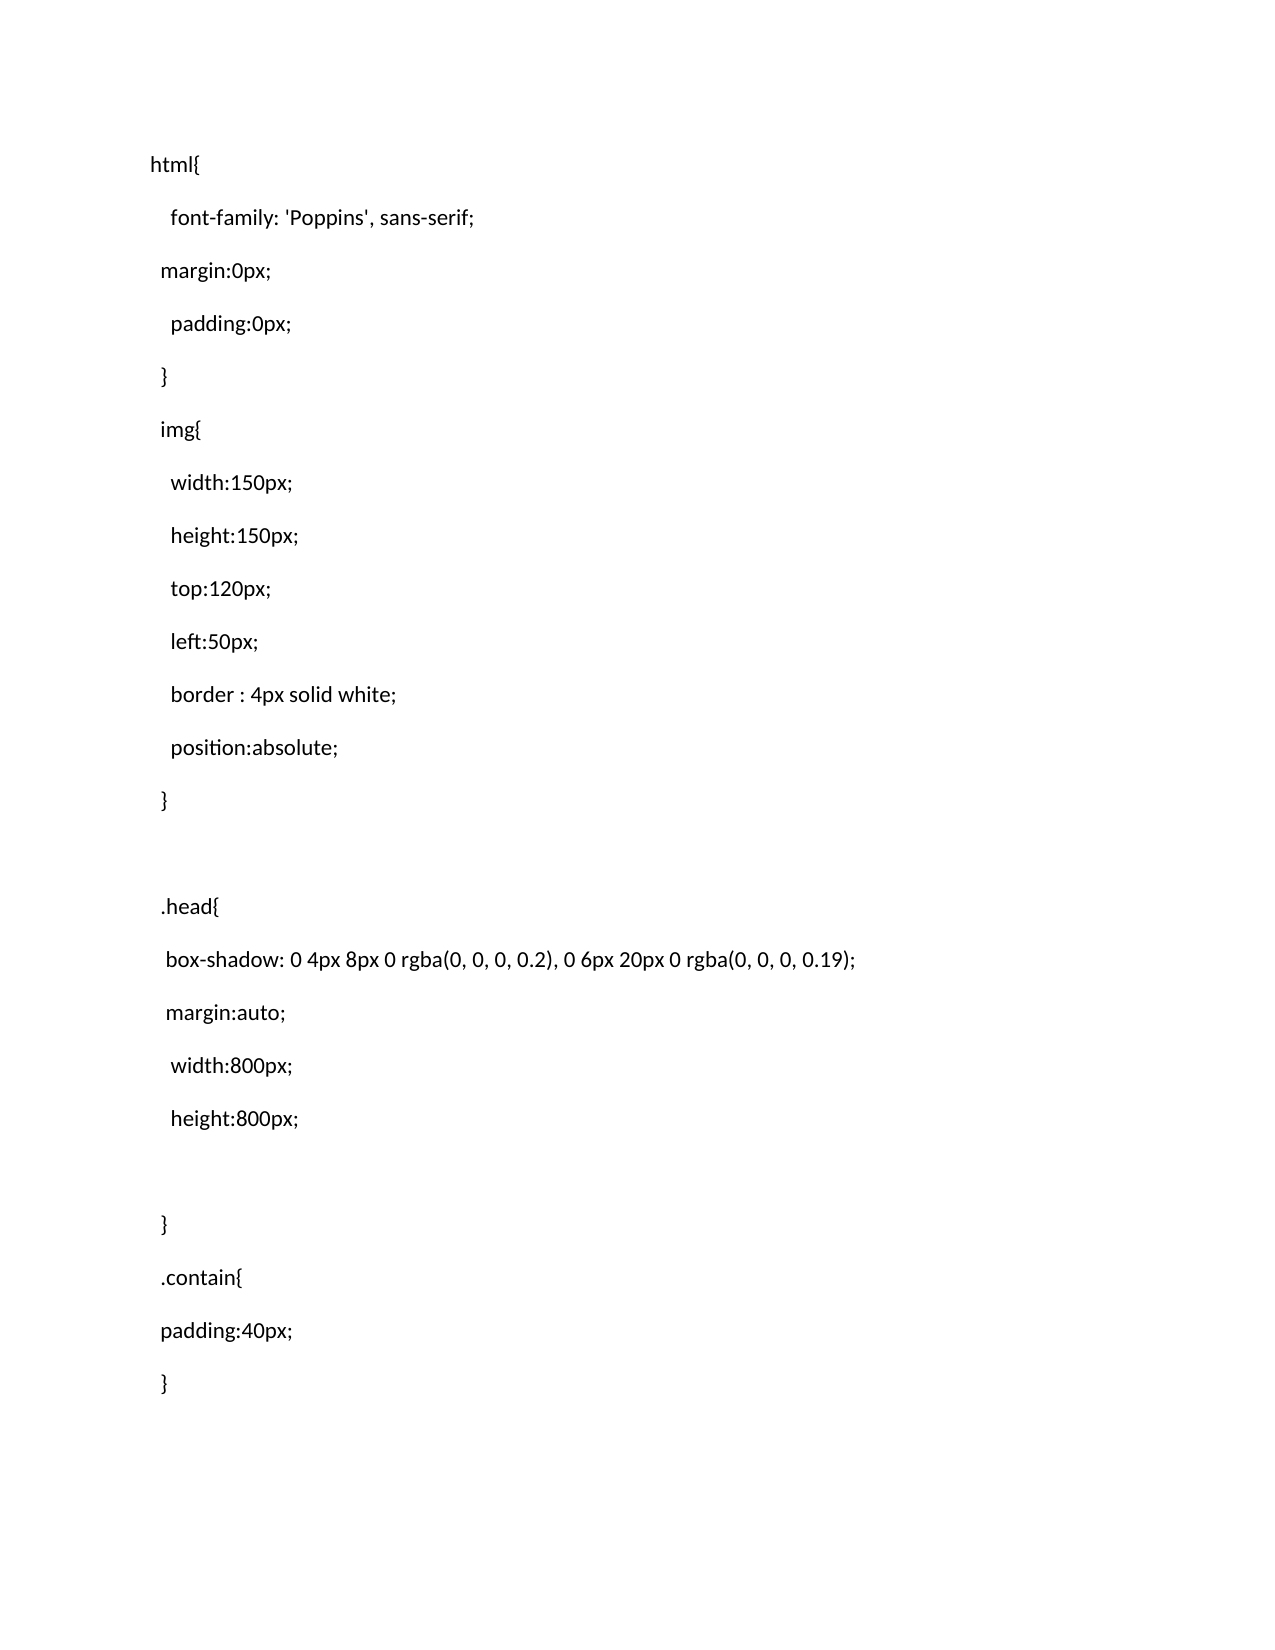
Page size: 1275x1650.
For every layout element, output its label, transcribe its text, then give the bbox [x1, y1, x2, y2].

text } [150, 362, 1125, 390]
text font-family: 'Poppins', sans-serif; [150, 203, 1125, 231]
text box-shadow: 0 4px 8px 0 rgba(0, 0, 0, 0.2), 0 6px 20px 0 rgba(0, 0, 0, 0.19); [150, 945, 1125, 973]
text } [150, 1369, 1125, 1397]
text img{ [150, 415, 1125, 443]
text margin:0px; [150, 256, 1125, 284]
text top:120px; [150, 574, 1125, 602]
text height:800px; [150, 1104, 1125, 1132]
text .head{ [150, 892, 1125, 920]
text padding:0px; [150, 309, 1125, 337]
text position:absolute; [150, 733, 1125, 761]
text .contain{ [150, 1263, 1125, 1291]
text } [150, 786, 1125, 814]
text margin:auto; [150, 998, 1125, 1026]
text } [150, 1210, 1125, 1238]
text left:50px; [150, 627, 1125, 655]
text html{ [150, 150, 1125, 178]
text height:150px; [150, 521, 1125, 549]
text padding:40px; [150, 1316, 1125, 1344]
text border : 4px solid white; [150, 680, 1125, 708]
text width:800px; [150, 1051, 1125, 1079]
text width:150px; [150, 468, 1125, 496]
